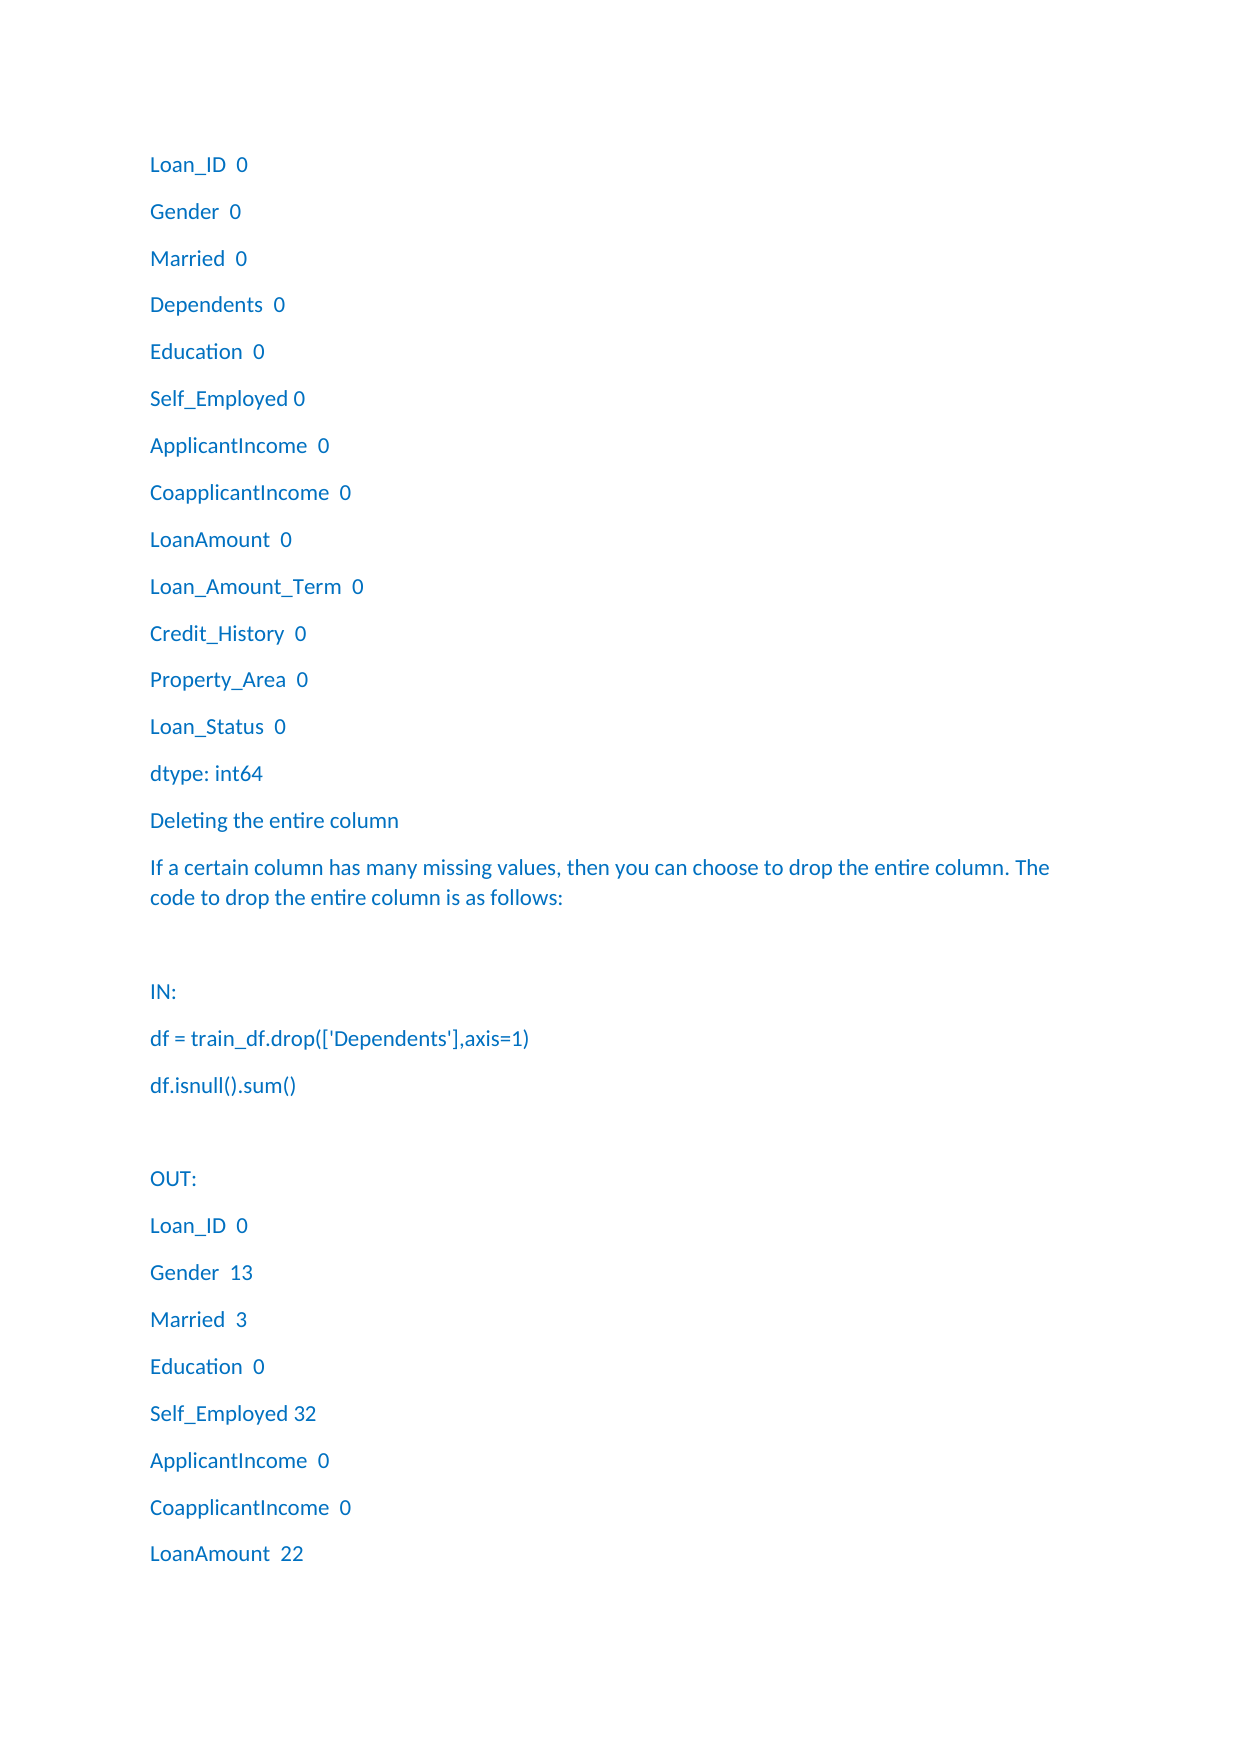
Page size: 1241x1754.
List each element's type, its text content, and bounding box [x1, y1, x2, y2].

text Loan_ID 0 [150, 1211, 1090, 1239]
text dtype: int64 [150, 759, 1090, 787]
text Loan_ID 0 [150, 150, 1090, 178]
text Gender 13 [150, 1258, 1090, 1286]
text CoapplicantIncome 0 [150, 478, 1090, 506]
text Property_Area 0 [150, 666, 1090, 694]
text Credit_History 0 [150, 619, 1090, 647]
text df.isnull().sum() [150, 1071, 1090, 1099]
text OUT: [150, 1164, 1090, 1193]
text If a certain column has many missing values, then you can choose to drop the entire column. The code to drop the entire column is as follows: [150, 853, 1090, 911]
text LoanAmount 22 [150, 1539, 1090, 1568]
text Education 0 [150, 1352, 1090, 1380]
text ApplicantIncome 0 [150, 431, 1090, 459]
text Education 0 [150, 337, 1090, 366]
text Self_Employed 0 [150, 384, 1090, 412]
text Married 0 [150, 244, 1090, 272]
text df = train_df.drop(['Dependents'],axis=1) [150, 1024, 1090, 1052]
text Gender 0 [150, 197, 1090, 225]
text ApplicantIncome 0 [150, 1446, 1090, 1474]
text LoanAmount 0 [150, 525, 1090, 553]
text IN: [150, 977, 1090, 1005]
text Dependents 0 [150, 291, 1090, 319]
text Self_Employed 32 [150, 1399, 1090, 1427]
text Loan_Status 0 [150, 712, 1090, 741]
text CoapplicantIncome 0 [150, 1493, 1090, 1521]
text Loan_Amount_Term 0 [150, 572, 1090, 600]
text Deleting the entire column [150, 806, 1090, 834]
text Married 3 [150, 1305, 1090, 1333]
